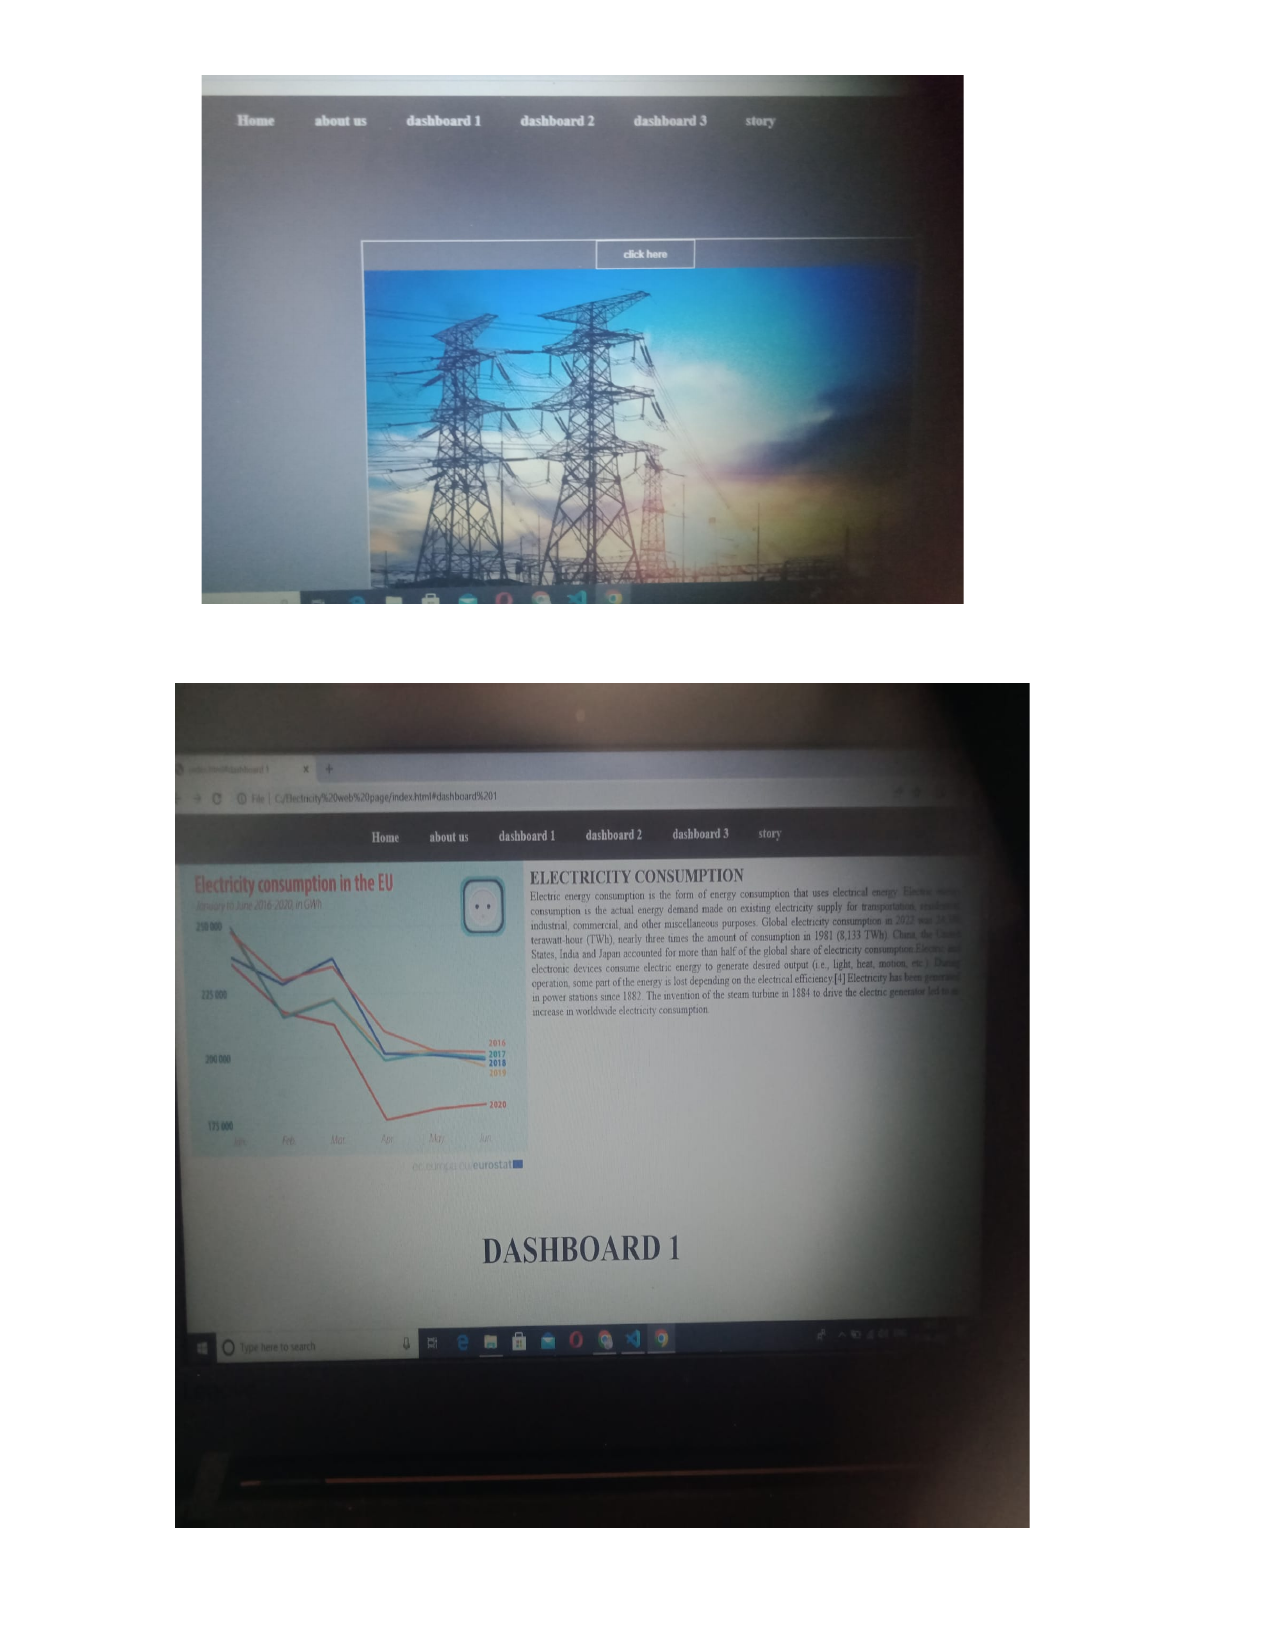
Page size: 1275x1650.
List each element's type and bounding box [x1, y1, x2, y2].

picture [201, 75, 964, 604]
picture [175, 683, 1030, 1528]
